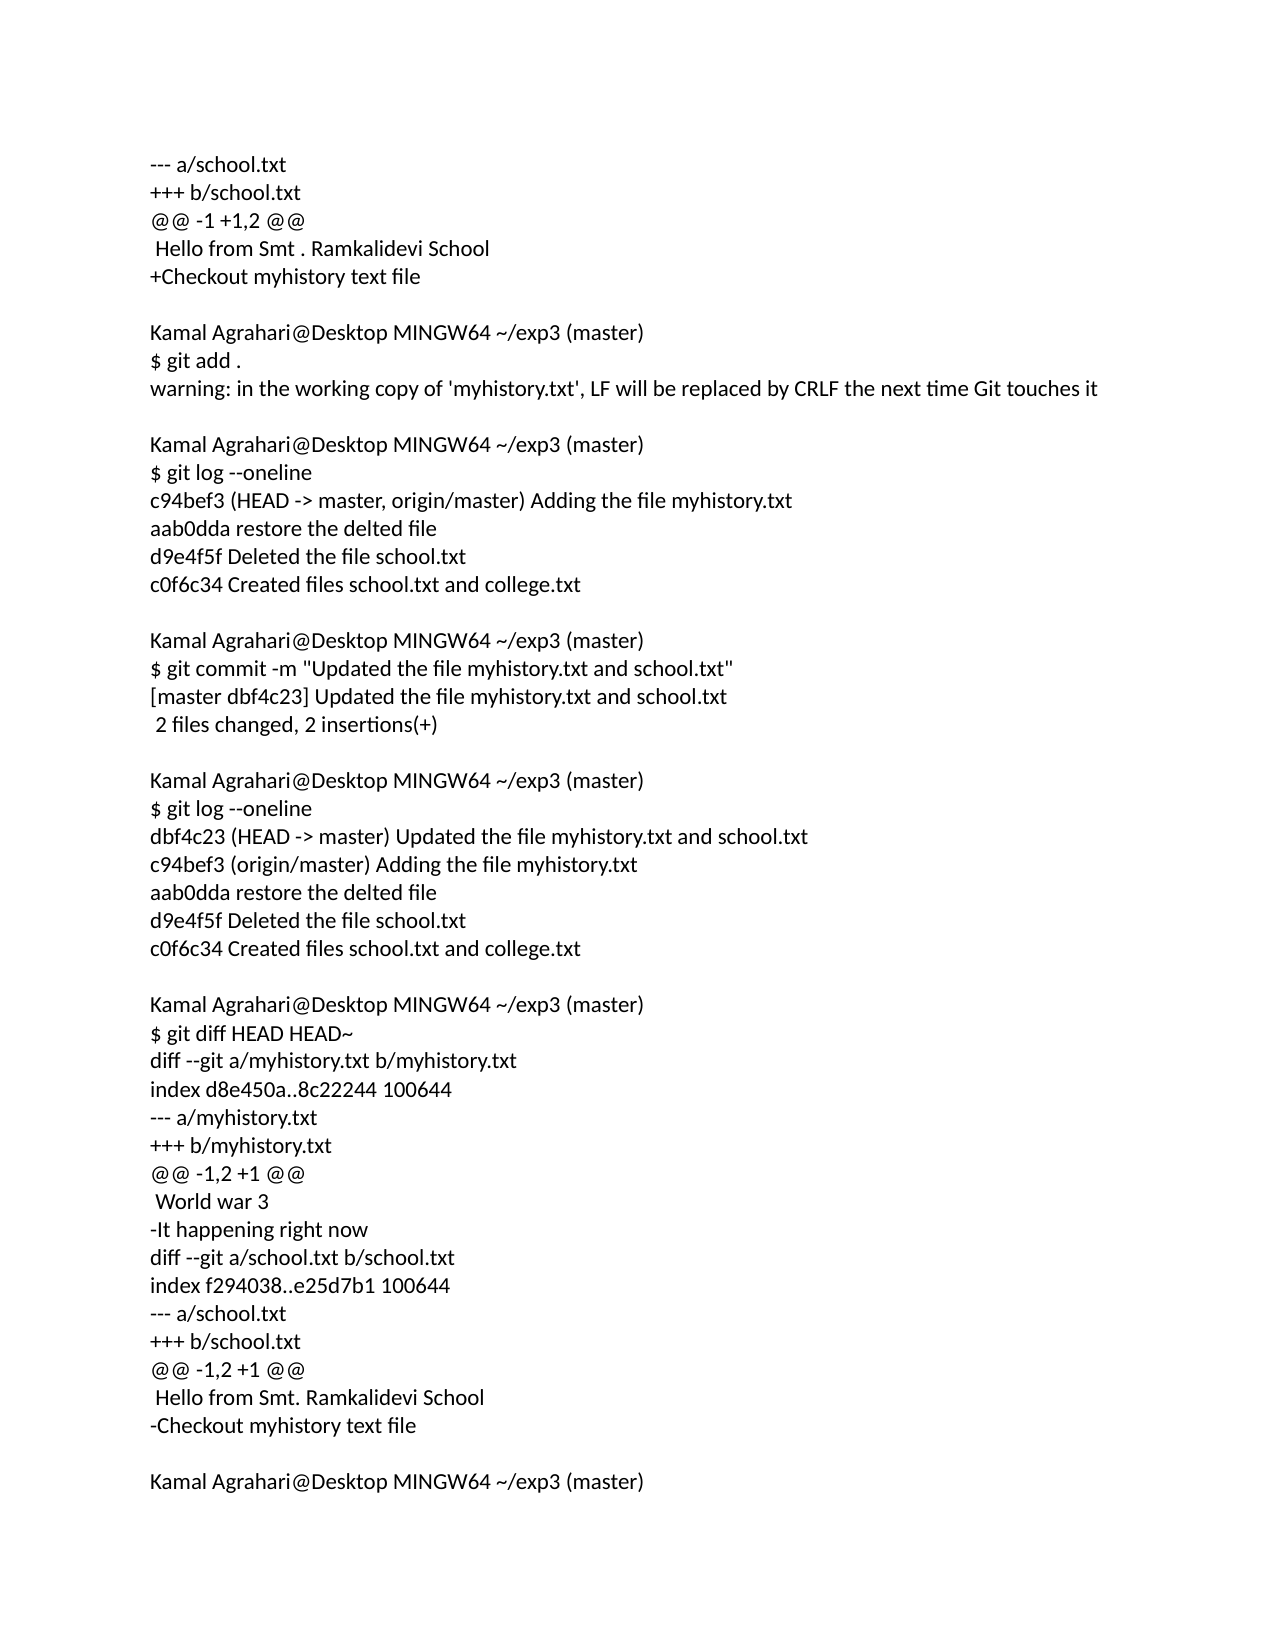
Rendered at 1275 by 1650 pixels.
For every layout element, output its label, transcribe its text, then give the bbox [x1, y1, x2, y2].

text Kamal Agrahari@Desktop MINGW64 ~/exp3 (master) [150, 430, 1125, 458]
text c94bef3 (HEAD -> master, origin/master) Adding the file myhistory.txt [150, 486, 1125, 514]
text +++ b/school.txt [150, 178, 1125, 206]
text c0f6c34 Created files school.txt and college.txt [150, 934, 1125, 963]
text $ git log --oneline [150, 458, 1125, 486]
text d9e4f5f Deleted the file school.txt [150, 907, 1125, 934]
text warning: in the working copy of 'myhistory.txt', LF will be replaced by CRLF the next time Git touches it [150, 374, 1125, 402]
text @@ -1,2 +1 @@ [150, 1159, 1125, 1187]
text diff --git a/myhistory.txt b/myhistory.txt [150, 1047, 1125, 1075]
text +Checkout myhistory text file [150, 262, 1125, 290]
text $ git add . [150, 346, 1125, 374]
text --- a/myhistory.txt [150, 1103, 1125, 1131]
text Kamal Agrahari@Desktop MINGW64 ~/exp3 (master) [150, 626, 1125, 654]
text World war 3 [150, 1187, 1125, 1215]
text $ git diff HEAD HEAD~ [150, 1019, 1125, 1047]
text c94bef3 (origin/master) Adding the file myhistory.txt [150, 851, 1125, 878]
text @@ -1 +1,2 @@ [150, 206, 1125, 234]
text $ git log --oneline [150, 794, 1125, 822]
text Hello from Smt. Ramkalidevi School [150, 1383, 1125, 1411]
text aab0dda restore the delted file [150, 878, 1125, 907]
text [master dbf4c23] Updated the file myhistory.txt and school.txt [150, 682, 1125, 710]
text aab0dda restore the delted file [150, 514, 1125, 542]
text Kamal Agrahari@Desktop MINGW64 ~/exp3 (master) [150, 991, 1125, 1019]
text Hello from Smt . Ramkalidevi School [150, 234, 1125, 262]
text d9e4f5f Deleted the file school.txt [150, 542, 1125, 570]
text -Checkout myhistory text file [150, 1411, 1125, 1439]
text Kamal Agrahari@Desktop MINGW64 ~/exp3 (master) [150, 318, 1125, 346]
text index f294038..e25d7b1 100644 [150, 1271, 1125, 1299]
text index d8e450a..8c22244 100644 [150, 1075, 1125, 1103]
text -It happening right now [150, 1215, 1125, 1243]
text +++ b/school.txt [150, 1327, 1125, 1355]
text @@ -1,2 +1 @@ [150, 1355, 1125, 1383]
text Kamal Agrahari@Desktop MINGW64 ~/exp3 (master) [150, 1467, 1125, 1495]
text diff --git a/school.txt b/school.txt [150, 1243, 1125, 1271]
text 2 files changed, 2 insertions(+) [150, 710, 1125, 738]
text c0f6c34 Created files school.txt and college.txt [150, 570, 1125, 598]
text --- a/school.txt [150, 1299, 1125, 1327]
text $ git commit -m "Updated the file myhistory.txt and school.txt" [150, 654, 1125, 682]
text Kamal Agrahari@Desktop MINGW64 ~/exp3 (master) [150, 766, 1125, 794]
text +++ b/myhistory.txt [150, 1131, 1125, 1159]
text dbf4c23 (HEAD -> master) Updated the file myhistory.txt and school.txt [150, 822, 1125, 851]
text --- a/school.txt [150, 150, 1125, 178]
